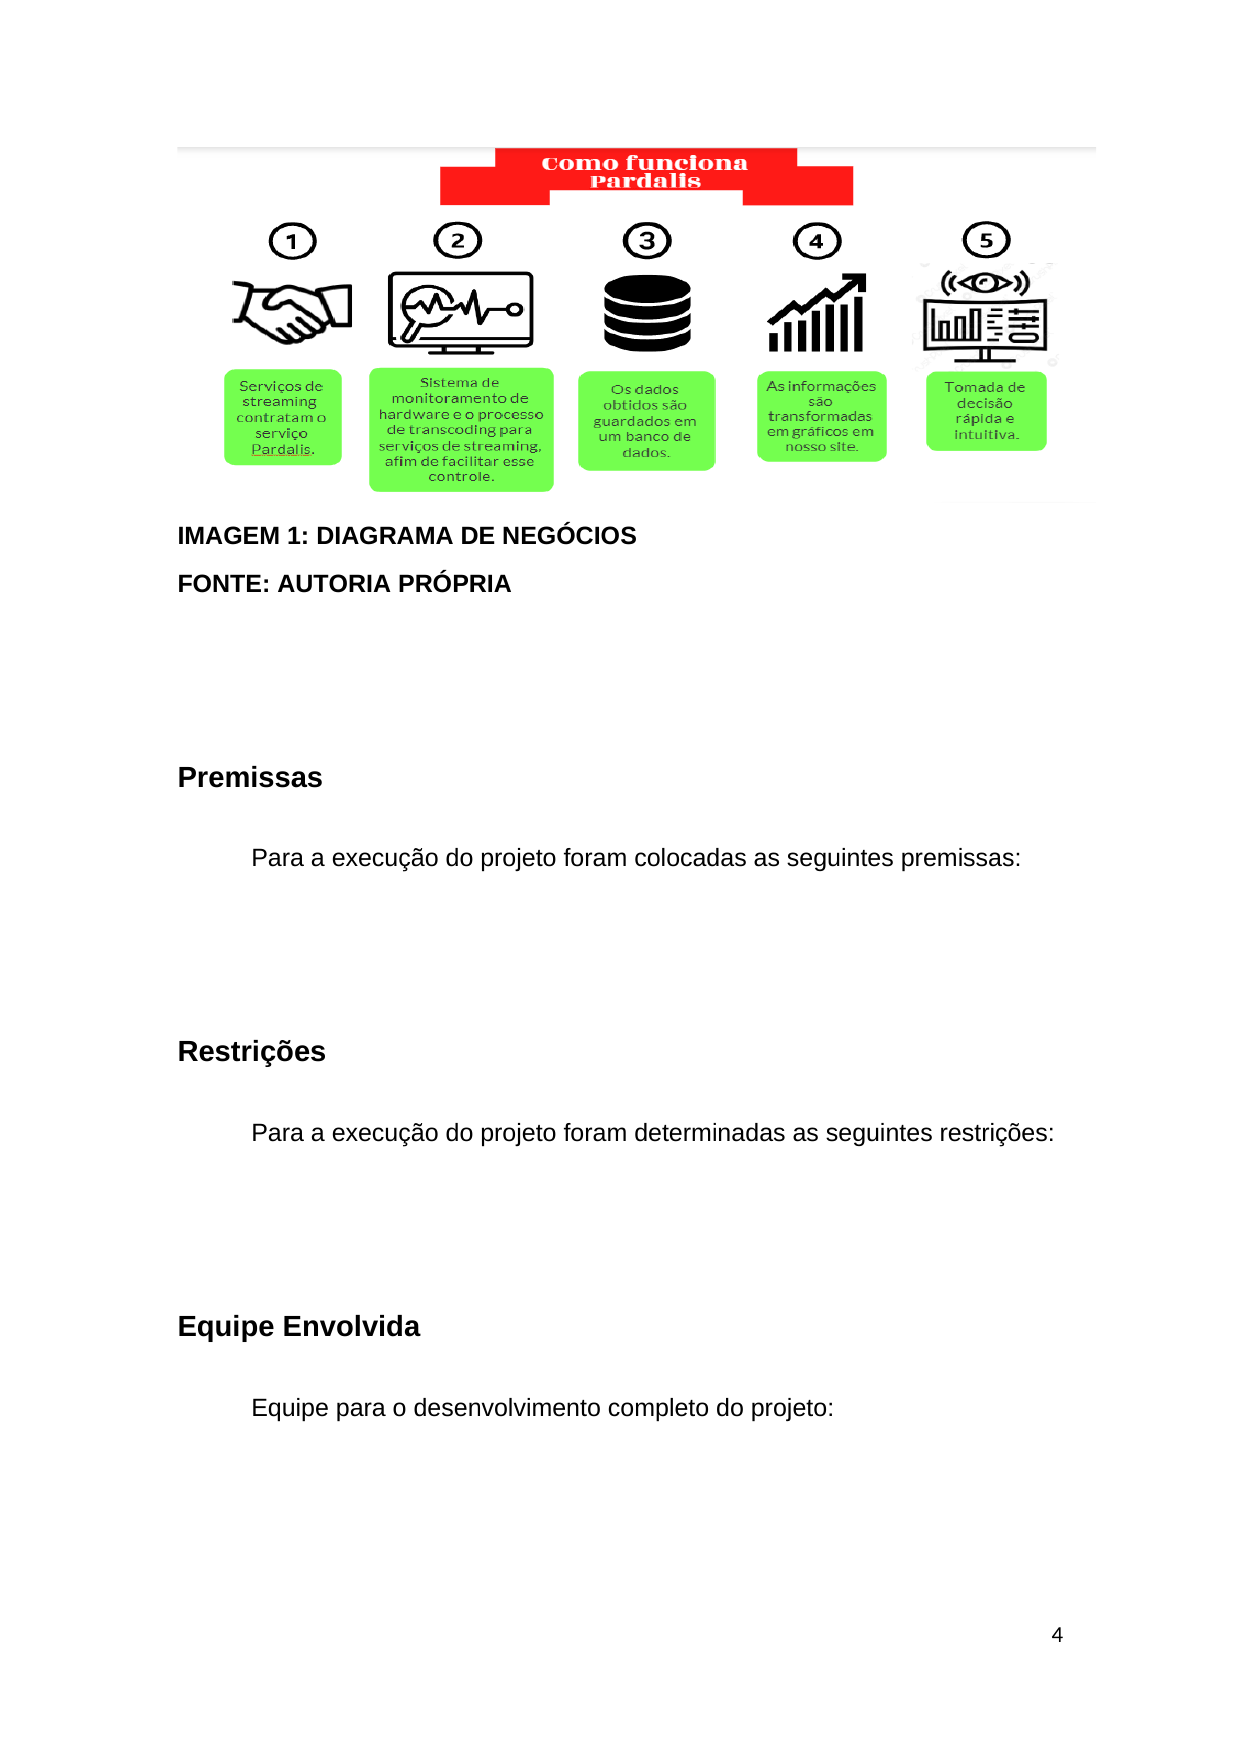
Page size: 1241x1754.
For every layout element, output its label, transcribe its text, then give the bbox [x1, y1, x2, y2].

text Para a execução do projeto foram determinadas as seguintes restrições: [177, 1118, 1063, 1147]
subtitle Equipe Envolvida [177, 1309, 1063, 1342]
text FONTE: AUTORIA PRÓPRIA [177, 569, 1063, 597]
subtitle Premissas [177, 759, 1063, 793]
text Equipe para o desenvolvimento completo do projeto: [177, 1393, 1063, 1422]
text Para a execução do projeto foram colocadas as seguintes premissas: [177, 843, 1063, 872]
text IMAGEM 1: DIAGRAMA DE NEGÓCIOS [177, 521, 1063, 550]
picture [177, 147, 1097, 503]
subtitle Restrições [177, 1034, 1063, 1068]
